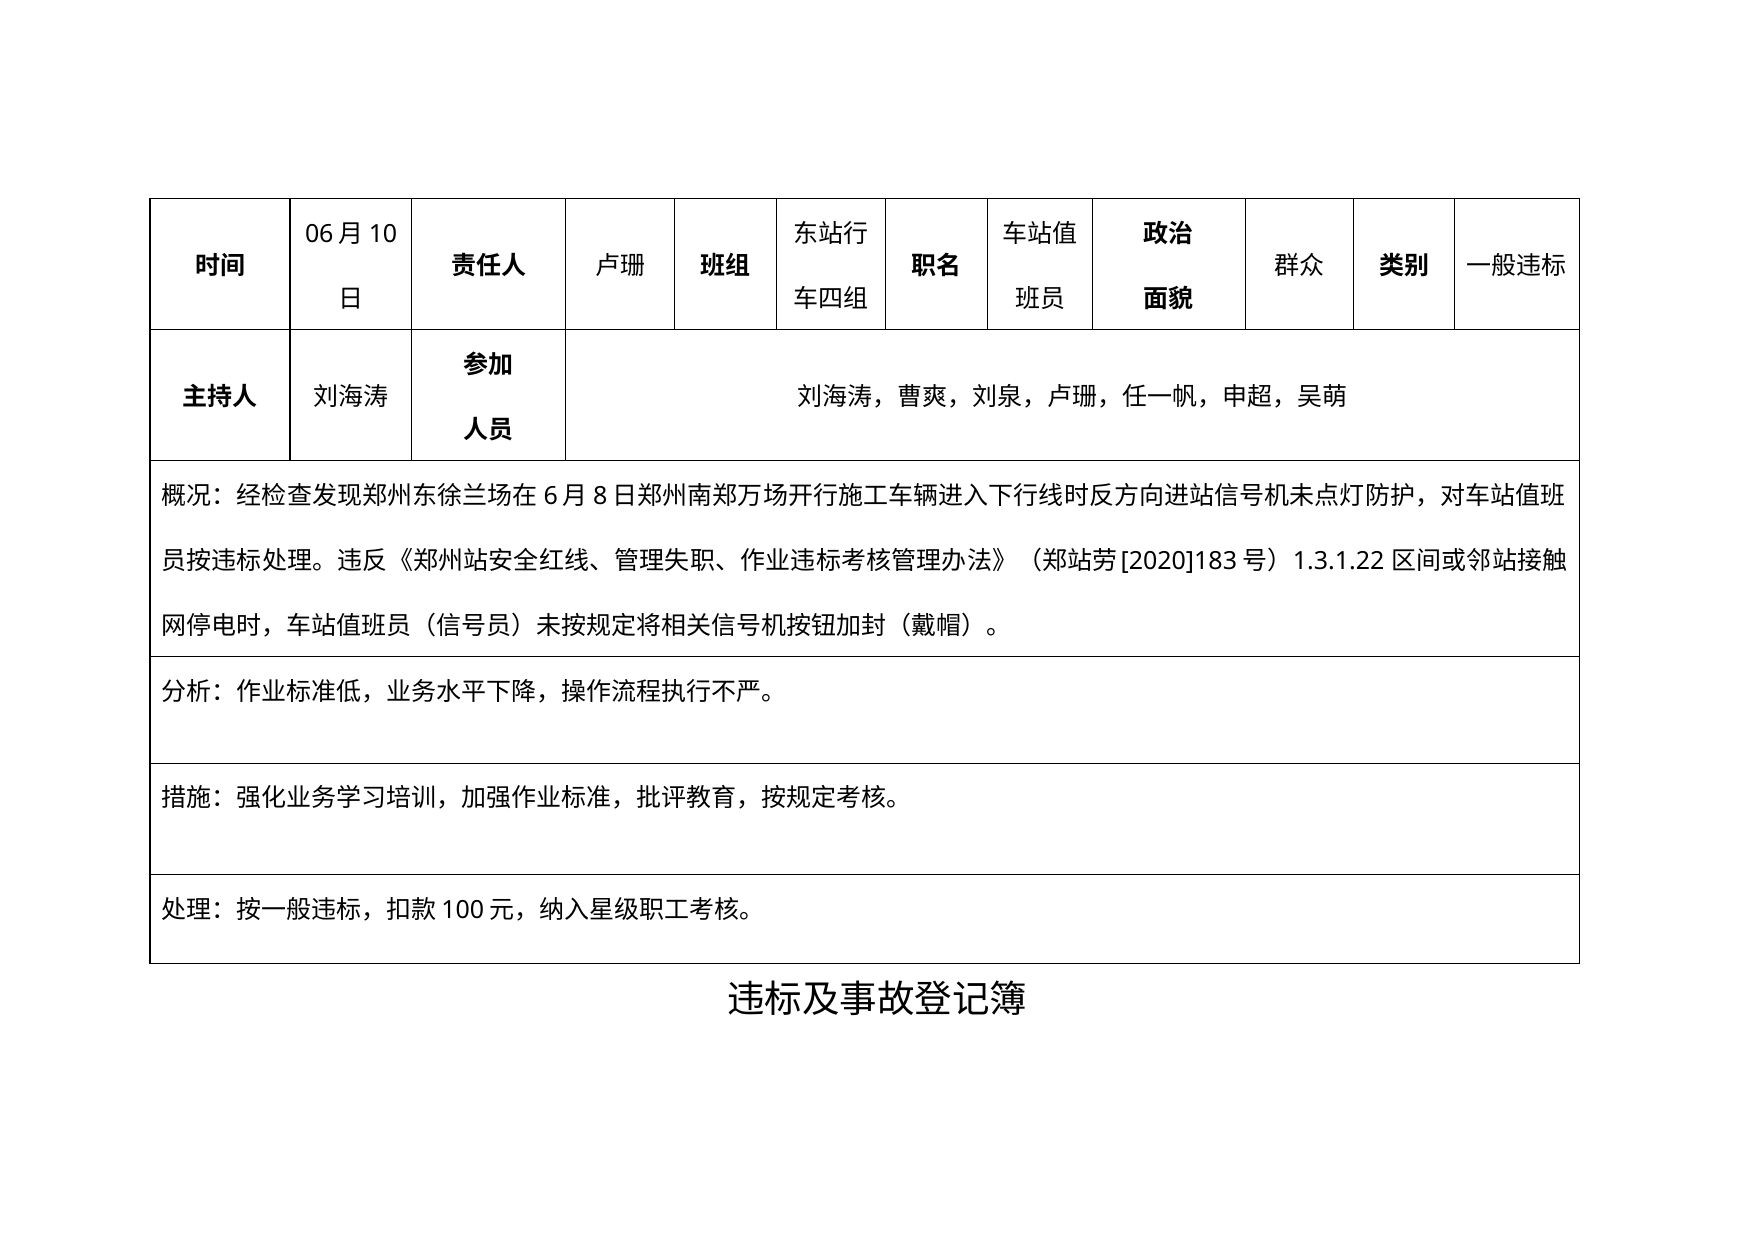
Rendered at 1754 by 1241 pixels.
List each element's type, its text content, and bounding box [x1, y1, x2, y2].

table_header 车站值班员 [988, 199, 1092, 329]
table_cell 处理：按一般违标，扣款100元，纳入星级职工考核。 [151, 875, 1579, 963]
table_header 政治 面貌 [1093, 199, 1245, 329]
table_cell 刘海涛，曹爽，刘泉，卢珊，任一帆，申超，吴萌 [566, 330, 1579, 460]
table_cell 刘海涛 [291, 330, 411, 460]
table_header 时间 [151, 199, 289, 329]
table_cell 措施：强化业务学习培训，加强作业标准，批评教育，按规定考核。 [151, 764, 1579, 874]
table_header 职名 [886, 199, 987, 329]
table_cell 概况：经检查发现郑州东徐兰场在6月8日郑州南郑万场开行施工车辆进入下行线时反方向进站信号机未点灯防护，对车站值班员按违标处理。违反《郑州站安全红线、管理失职、作业违标考核管理办法》（郑站劳[2020]183号）1.3.1.22 区间或邻站接触网停电时，车站值班员（信号员）未按规定将相关信号机按钮加封（戴帽）。 [151, 461, 1579, 656]
text 违标及事故登记簿 [150, 964, 1604, 1029]
table_header 06月10日 [291, 199, 411, 329]
table_header 卢珊 [566, 199, 674, 329]
table_header 东站行车四组 [777, 199, 885, 329]
table_cell 参加 人员 [412, 330, 565, 460]
table_header 群众 [1246, 199, 1353, 329]
table_header 责任人 [412, 199, 565, 329]
table_cell 主持人 [151, 330, 289, 460]
table_cell 分析：作业标准低，业务水平下降，操作流程执行不严。 [151, 657, 1579, 762]
table_header 类别 [1354, 199, 1454, 329]
table_header 一般违标 [1455, 199, 1579, 329]
table_header 班组 [675, 199, 776, 329]
